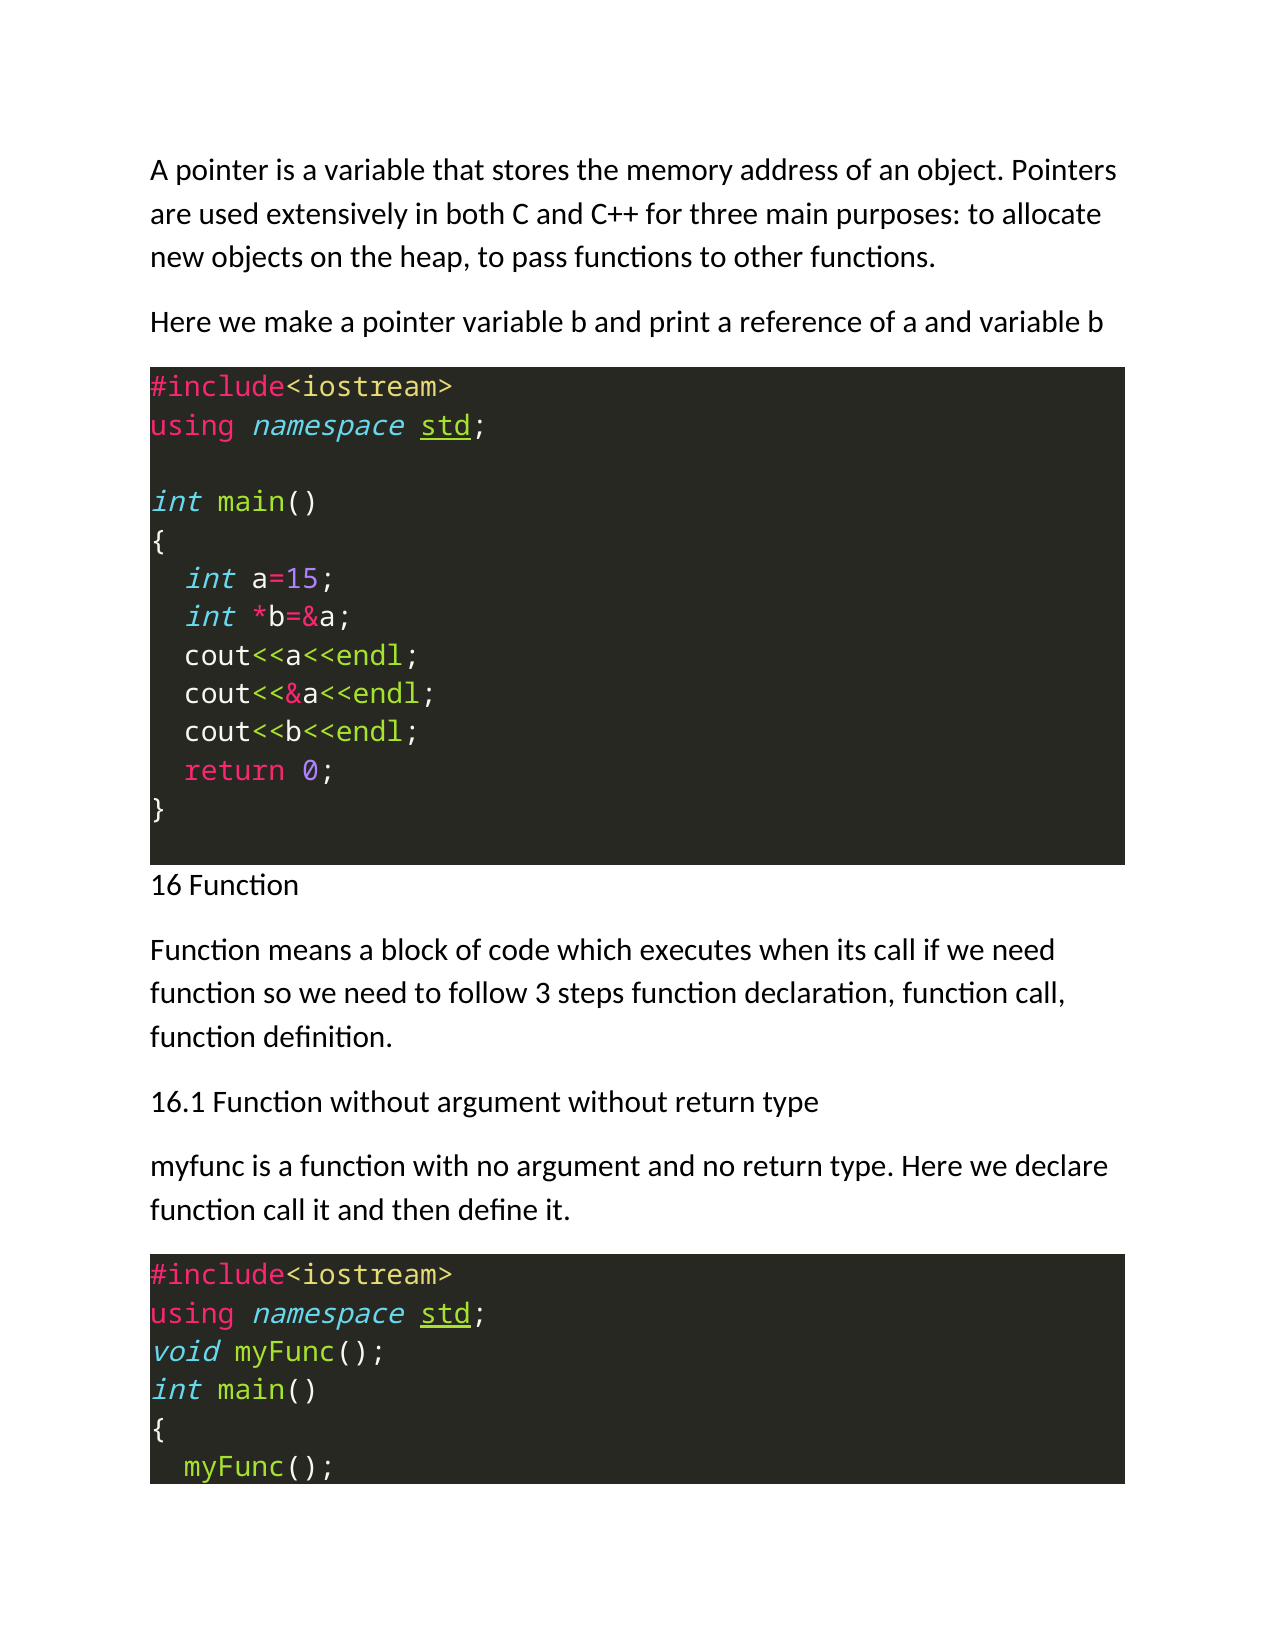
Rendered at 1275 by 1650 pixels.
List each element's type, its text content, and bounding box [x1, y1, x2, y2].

text cout<<&a<<endl; [150, 673, 1125, 712]
text cout<<a<<endl; [150, 635, 1125, 673]
text myfunc is a function with no argument and no return type. Here we declare function call it and then define it. [150, 1146, 1125, 1228]
text using namespace std; [150, 1293, 1125, 1331]
text return 0; [150, 750, 1125, 788]
text 16.1 Function without argument without return type [150, 1082, 1125, 1120]
text Function means a block of code which executes when its call if we need function so we need to follow 3 steps function declaration, function call, function definition. [150, 929, 1125, 1055]
text void myFunc(); [150, 1331, 1125, 1369]
text A pointer is a variable that stores the memory address of an object. Pointers are used extensively in both C and C++ for three main purposes: to allocate new objects on the heap, to pass functions to other functions. [150, 150, 1125, 276]
text { [150, 520, 1125, 558]
text cout<<b<<endl; [150, 712, 1125, 750]
text #include<iostream> [150, 1254, 1125, 1293]
text { [150, 1408, 1125, 1446]
text int main() [150, 482, 1125, 520]
text myFunc(); [150, 1446, 1125, 1484]
text using namespace std; [150, 405, 1125, 443]
text int a=15; [150, 558, 1125, 597]
text 16 Function [150, 865, 1125, 903]
text #include<iostream> [150, 367, 1125, 405]
text int main() [150, 1369, 1125, 1408]
text int *b=&a; [150, 597, 1125, 635]
text Here we make a pointer variable b and print a reference of a and variable b [150, 302, 1125, 340]
text } [150, 788, 1125, 827]
